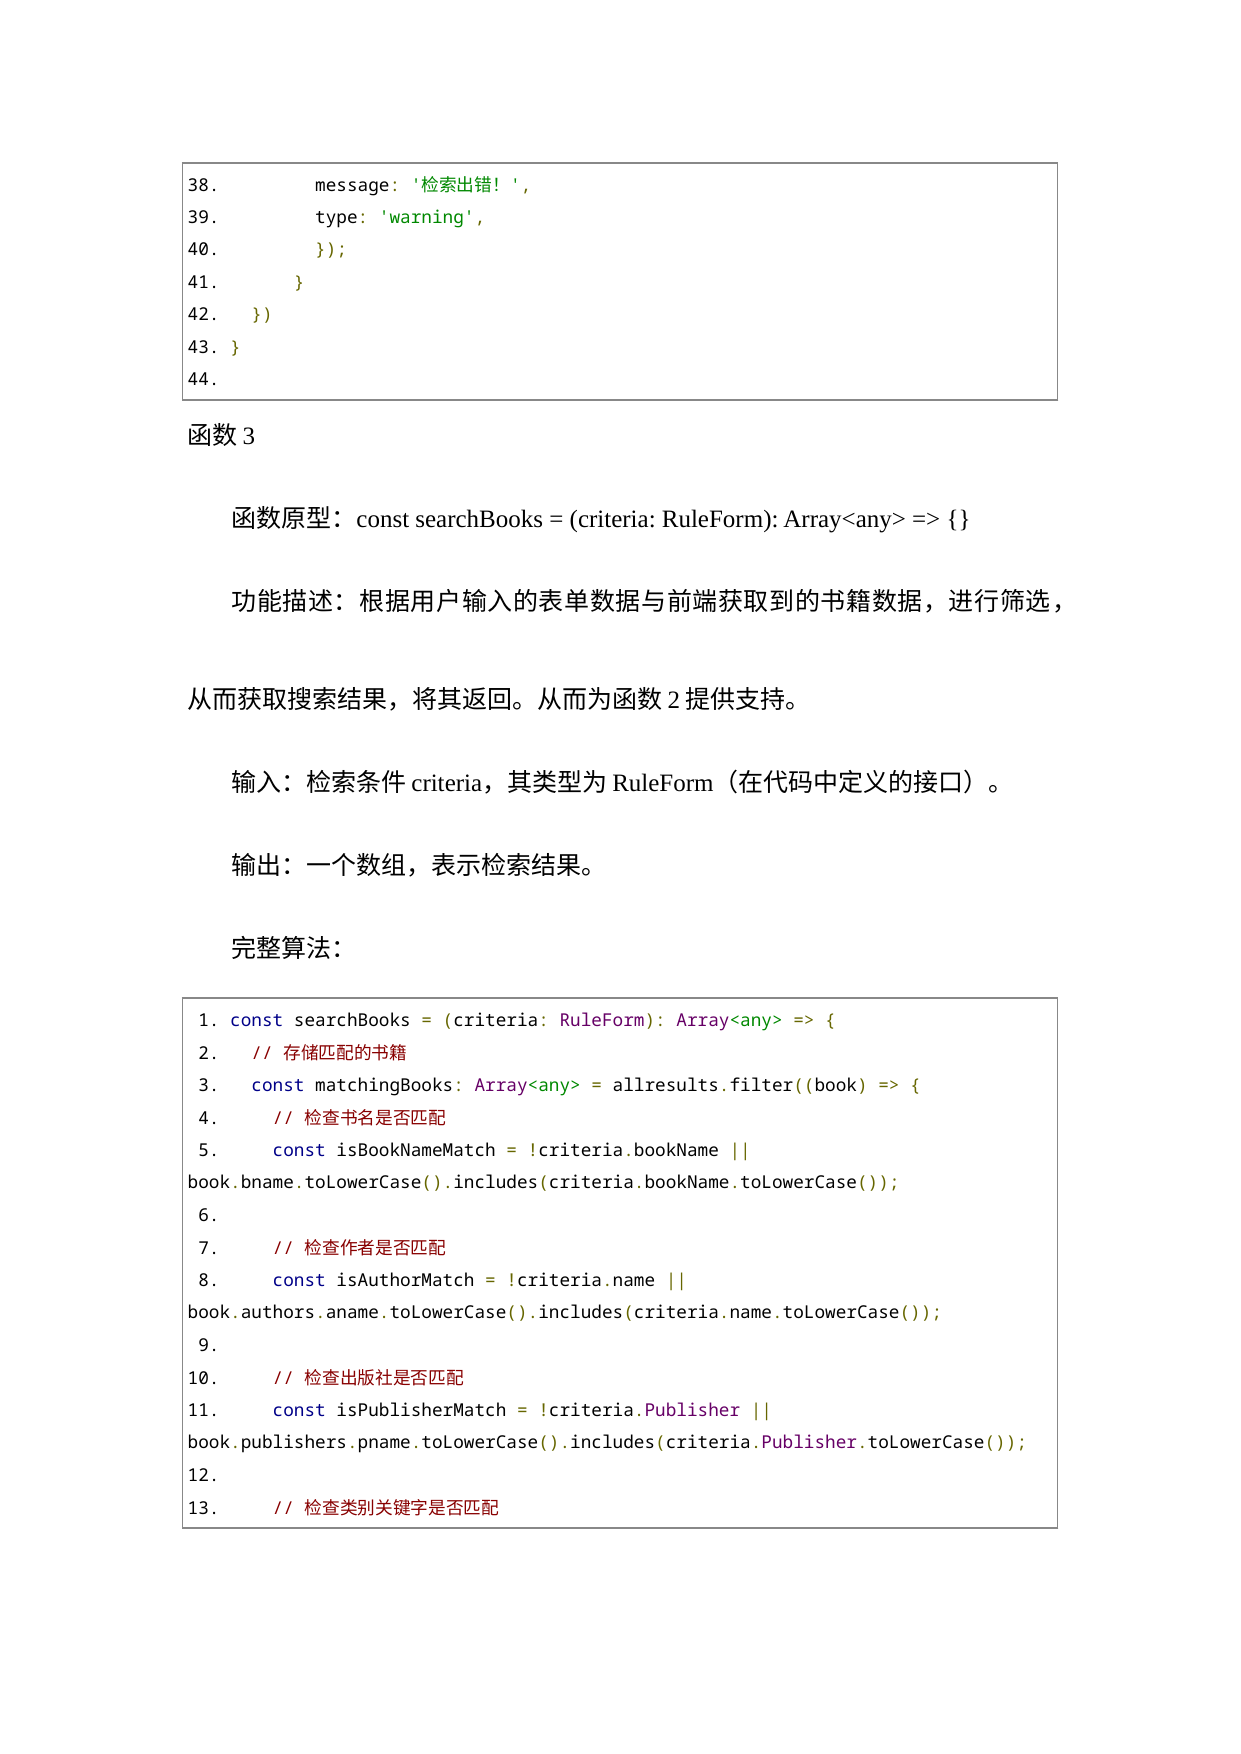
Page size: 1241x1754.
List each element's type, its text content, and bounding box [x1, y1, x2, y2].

text 41. } [187, 265, 1053, 298]
text 12. [187, 1458, 1053, 1485]
text 2. // 存储匹配的书籍 [187, 1035, 1053, 1068]
text 5. const isBookNameMatch = !criteria.bookName || book.bname.toLowerCase().includes(criteria.bookName.toLowerCase()); [187, 1133, 1053, 1198]
text 6. [187, 1198, 1053, 1230]
text 4. // 检查书名是否匹配 [187, 1100, 1053, 1133]
text 9. [187, 1328, 1053, 1360]
text 39. type: 'warning', [187, 200, 1053, 233]
text 3. const matchingBooks: Array<any> = allresults.filter((book) => { [187, 1068, 1053, 1100]
text 1. const searchBooks = (criteria: RuleForm): Array<any> => { [183, 999, 1057, 1035]
text 13. // 检查类别关键字是否匹配 [183, 1485, 1057, 1527]
text 11. const isPublisherMatch = !criteria.Publisher || book.publishers.pname.toLowerCase().includes(criteria.Publisher.toLowerCase()); [187, 1393, 1053, 1458]
text 7. // 检查作者是否匹配 [187, 1230, 1053, 1263]
text 函数3 [187, 401, 1053, 466]
text 43. } [187, 330, 1053, 357]
text 42. }) [187, 298, 1053, 330]
text 输入：检索条件criteria，其类型为RuleForm（在代码中定义的接口）。 [187, 748, 1053, 813]
text 44. [183, 357, 1057, 399]
text 输出：一个数组，表示检索结果。 [187, 831, 1053, 896]
text 功能描述：根据用户输入的表单数据与前端获取到的书籍数据，进行筛选，从而获取搜索结果，将其返回。从而为函数2提供支持。 [187, 567, 1053, 730]
text 8. const isAuthorMatch = !criteria.name || book.authors.aname.toLowerCase().includes(criteria.name.toLowerCase()); [187, 1263, 1053, 1328]
text 40. }); [187, 233, 1053, 265]
text 38. message: '检索出错！', [183, 164, 1057, 200]
text 10. // 检查出版社是否匹配 [187, 1360, 1053, 1393]
text 完整算法： [187, 914, 1053, 979]
text 函数原型：const searchBooks = (criteria: RuleForm): Array<any> => {} [187, 484, 1053, 549]
